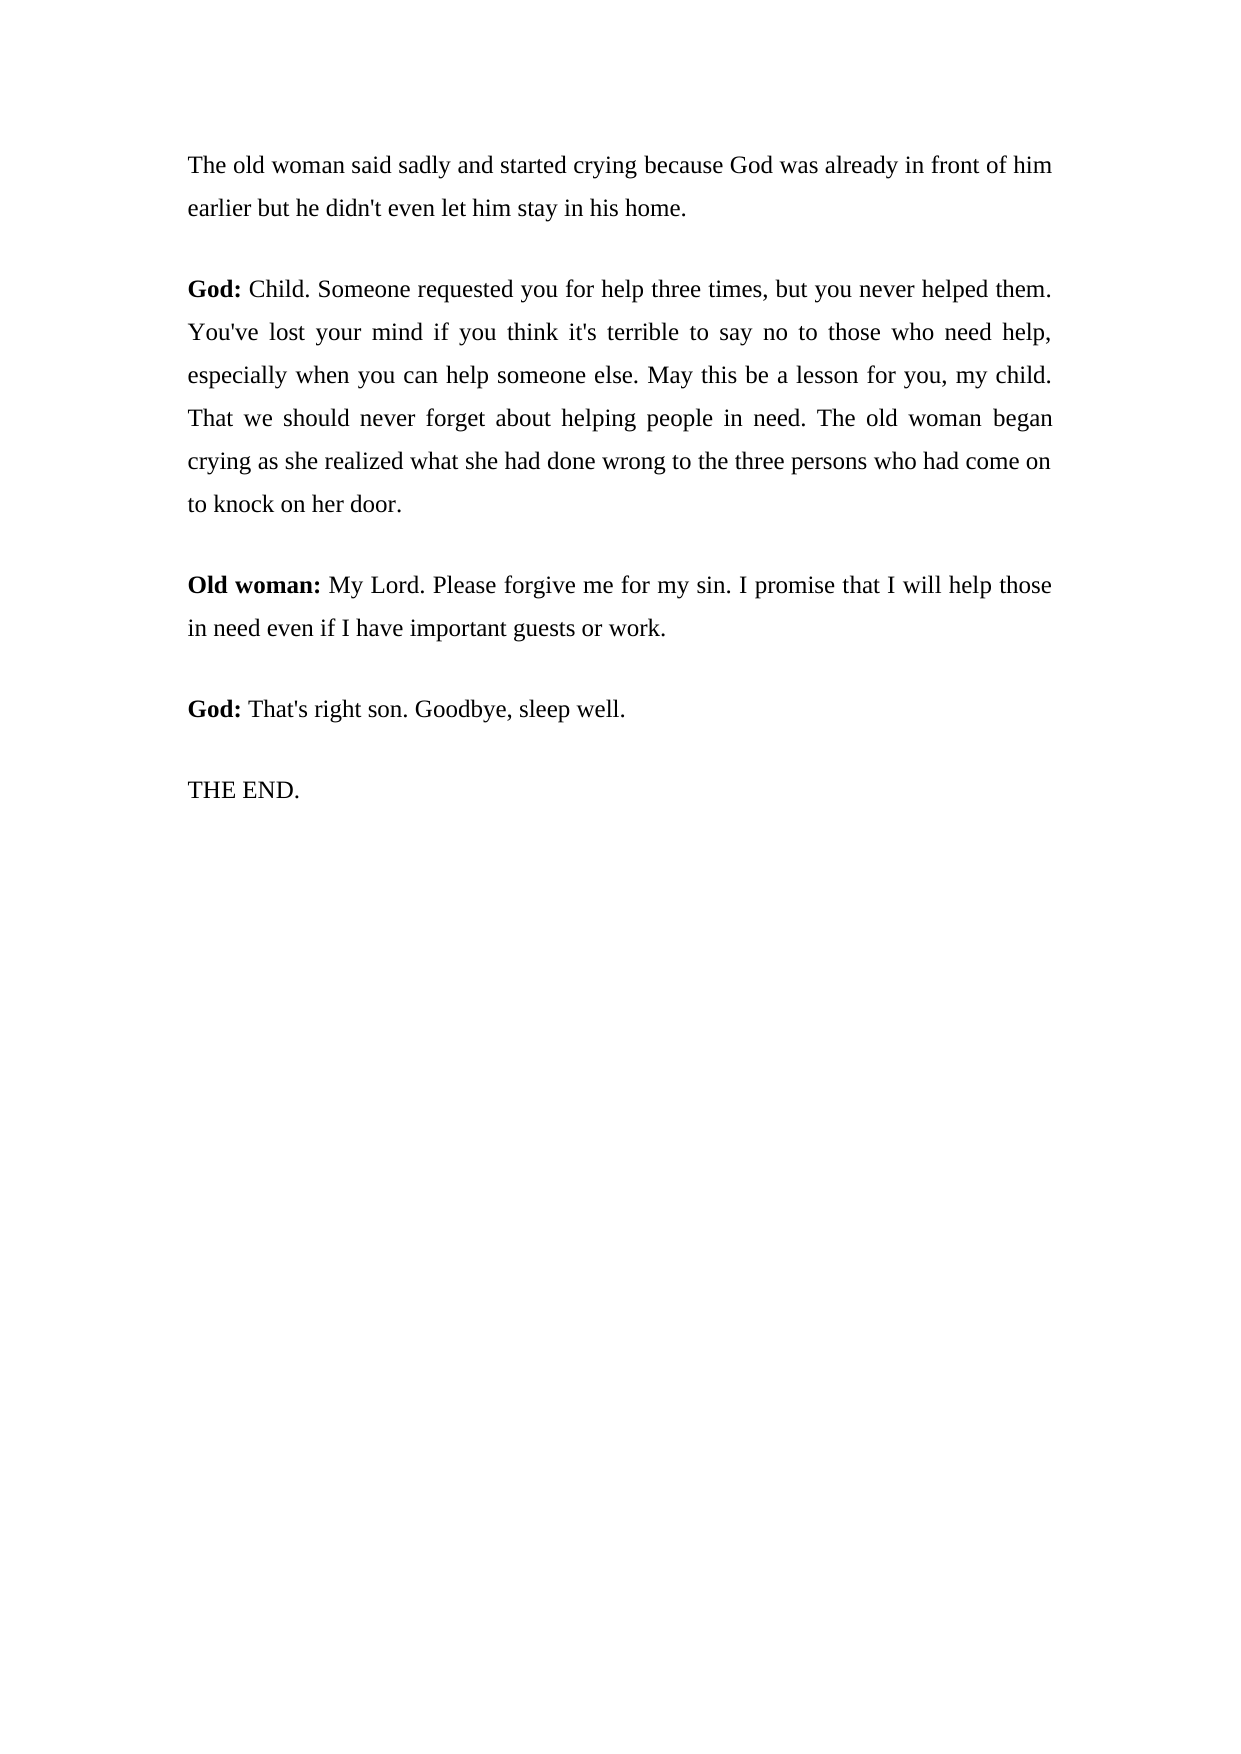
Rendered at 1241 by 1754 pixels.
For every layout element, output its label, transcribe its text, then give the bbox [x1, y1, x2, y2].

text The old woman said sadly and started crying because God was already in front of him earlier but he didn't even let him stay in his home. [187, 150, 1053, 222]
text God: That's right son. Goodbye, sleep well. [187, 694, 1053, 723]
text God: Child. Someone requested you for help three times, but you never helped them. You've lost your mind if you think it's terrible to say no to those who need help, especially when you can help someone else. May this be a lesson for you, my child. That we should never forget about helping people in need. The old woman began crying as she realized what she had done wrong to the three persons who had come on to knock on her door. [187, 274, 1053, 518]
text THE END. [187, 775, 1053, 803]
text Old woman: My Lord. Please forgive me for my sin. I promise that I will help those in need even if I have important guests or work. [187, 570, 1053, 642]
